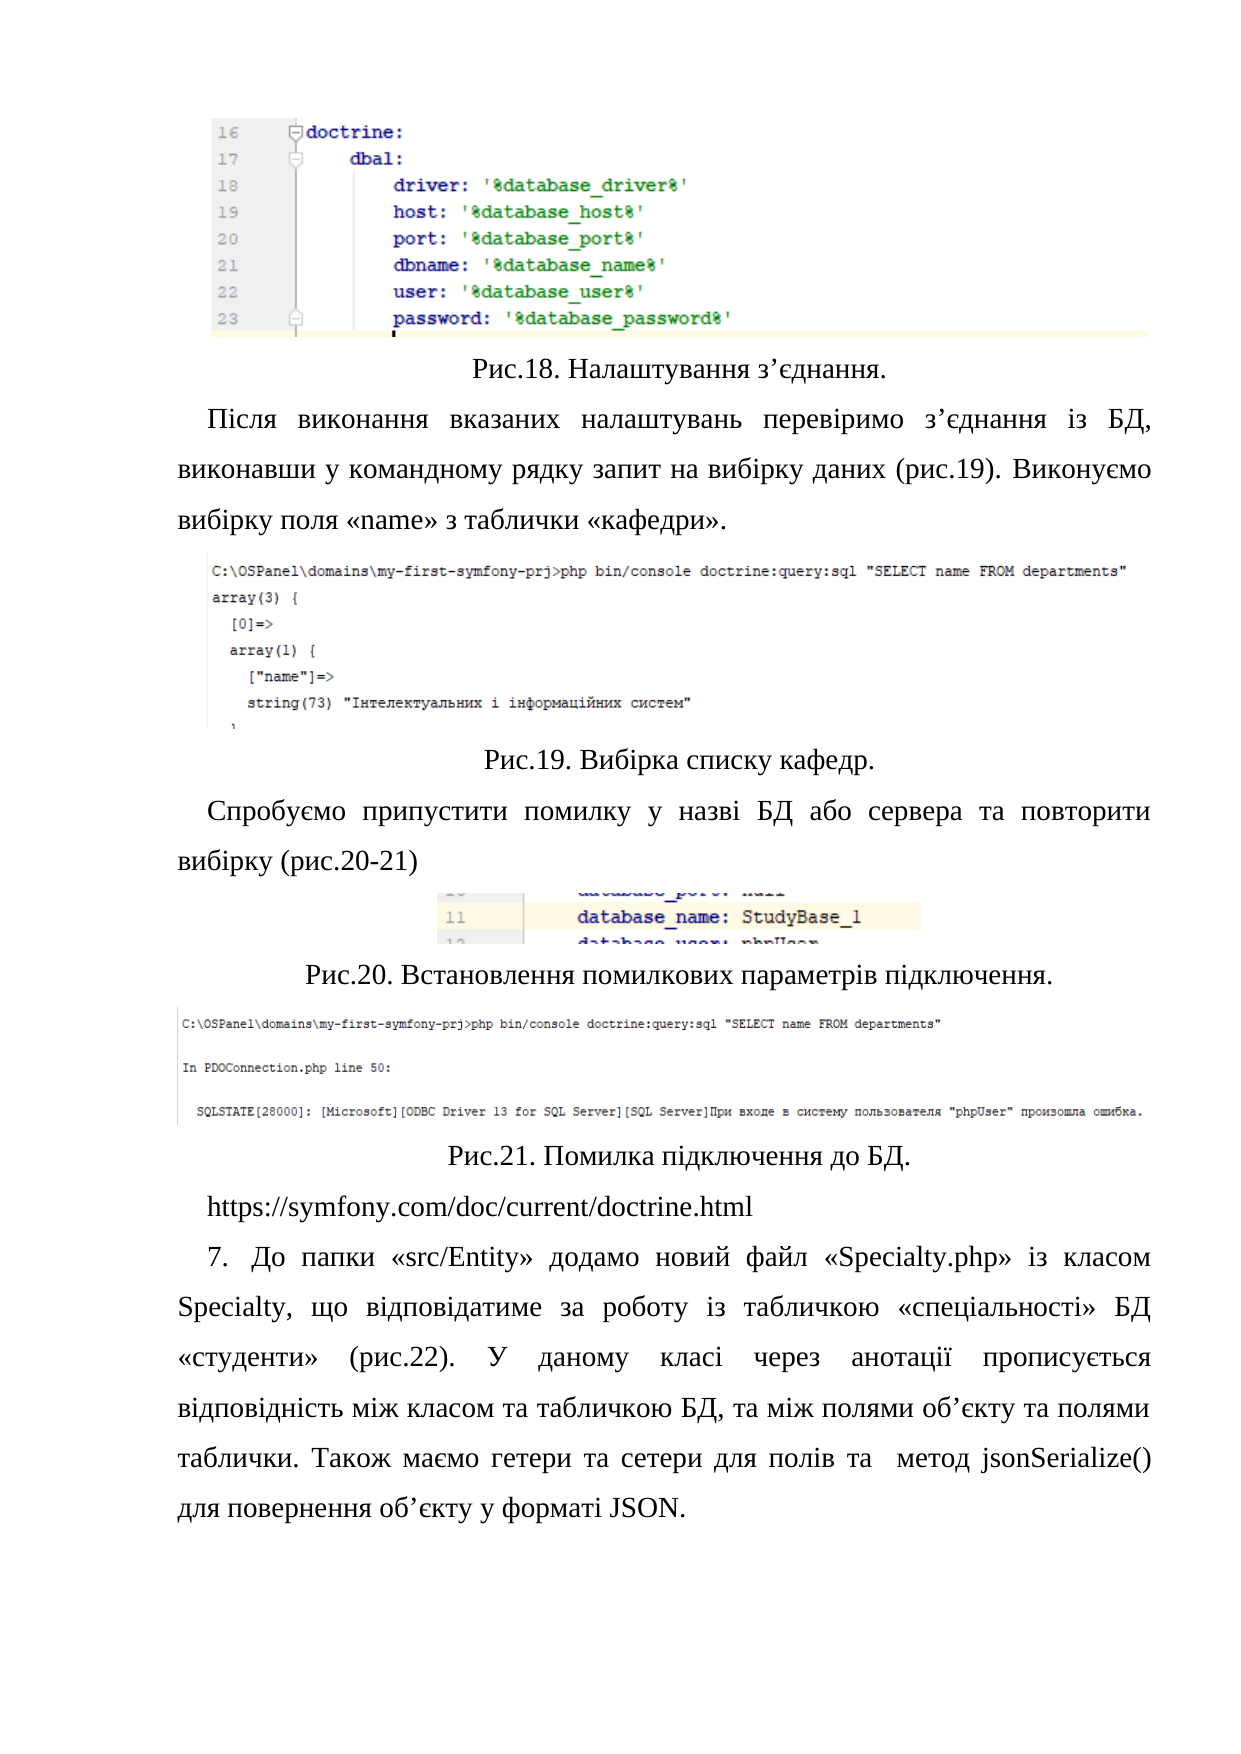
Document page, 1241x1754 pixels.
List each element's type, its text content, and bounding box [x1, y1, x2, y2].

picture [206, 552, 1182, 729]
list До папки «src/Entity» додамо новий файл «Specialty.php» із класом Specialty, що відповідатиме за роботу із табличкою «спеціальності» БД «студенти» (рис.22). У даному класі через анотації прописується відповідність між класом та табличкою БД, та між полями об’єкту та полями таблички. Також маємо гетери та сетери для полів та метод jsonSerialize() для повернення об’єкту у форматі JSON. [177, 1239, 1152, 1524]
list Спробуємо припустити помилку у назві БД або сервера та повторити вибірку (рис.20-21) [177, 793, 1152, 877]
list Рис.19. Вибірка списку кафедр. [177, 742, 1152, 776]
picture [177, 1007, 1152, 1125]
list https://symfony.com/doc/current/doctrine.html [177, 1189, 1152, 1222]
list Рис.21. Помилка підключення до БД. [177, 1138, 1152, 1172]
list Рис.20. Встановлення помилкових параметрів підключення. [177, 957, 1152, 991]
picture [211, 118, 1148, 337]
picture [437, 893, 922, 944]
list Після виконання вказаних налаштувань перевіримо з’єднання із БД, виконавши у командному рядку запит на вибірку даних (рис.19). Виконуємо вибірку поля «name» з таблички «кафедри». [177, 401, 1152, 535]
list Рис.18. Налаштування з’єднання. [177, 351, 1152, 384]
